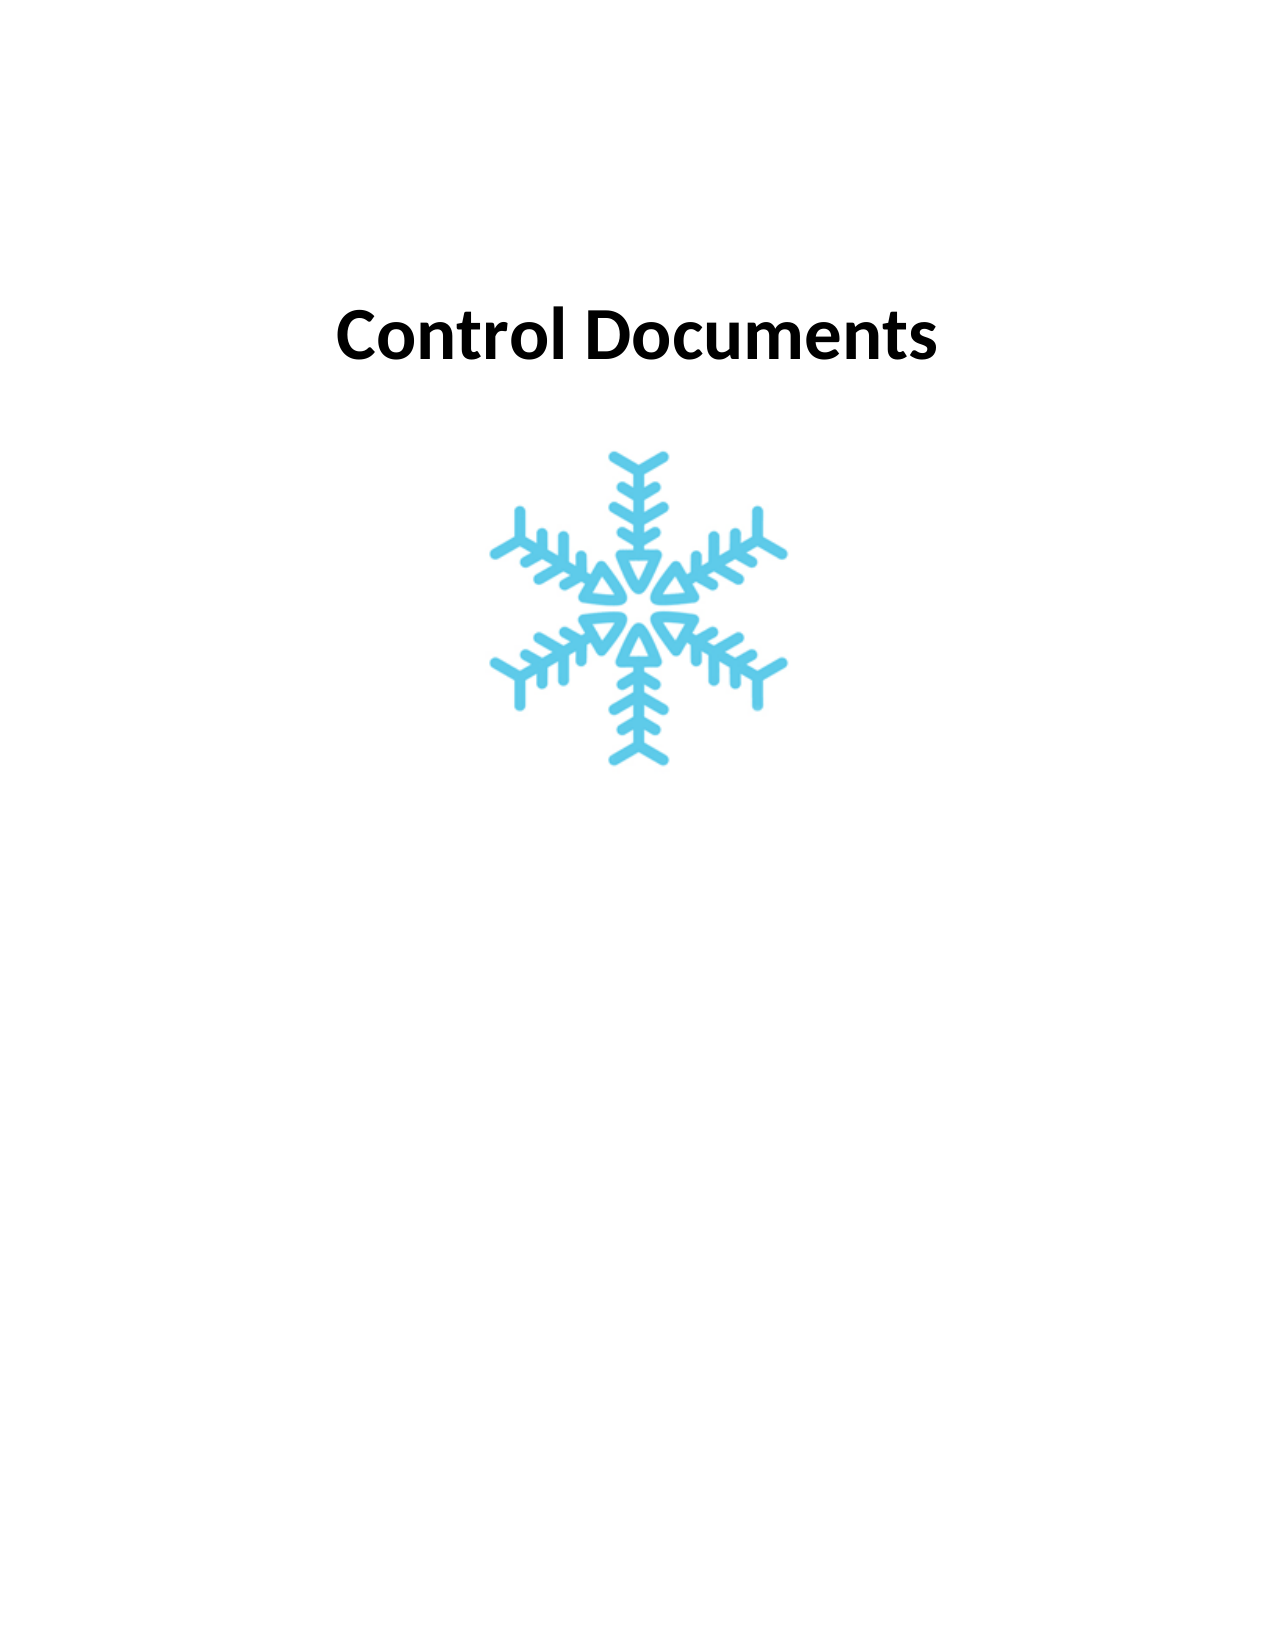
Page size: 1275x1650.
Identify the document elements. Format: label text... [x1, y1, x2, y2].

picture [211, 394, 1064, 820]
text Control Documents [150, 286, 1125, 378]
